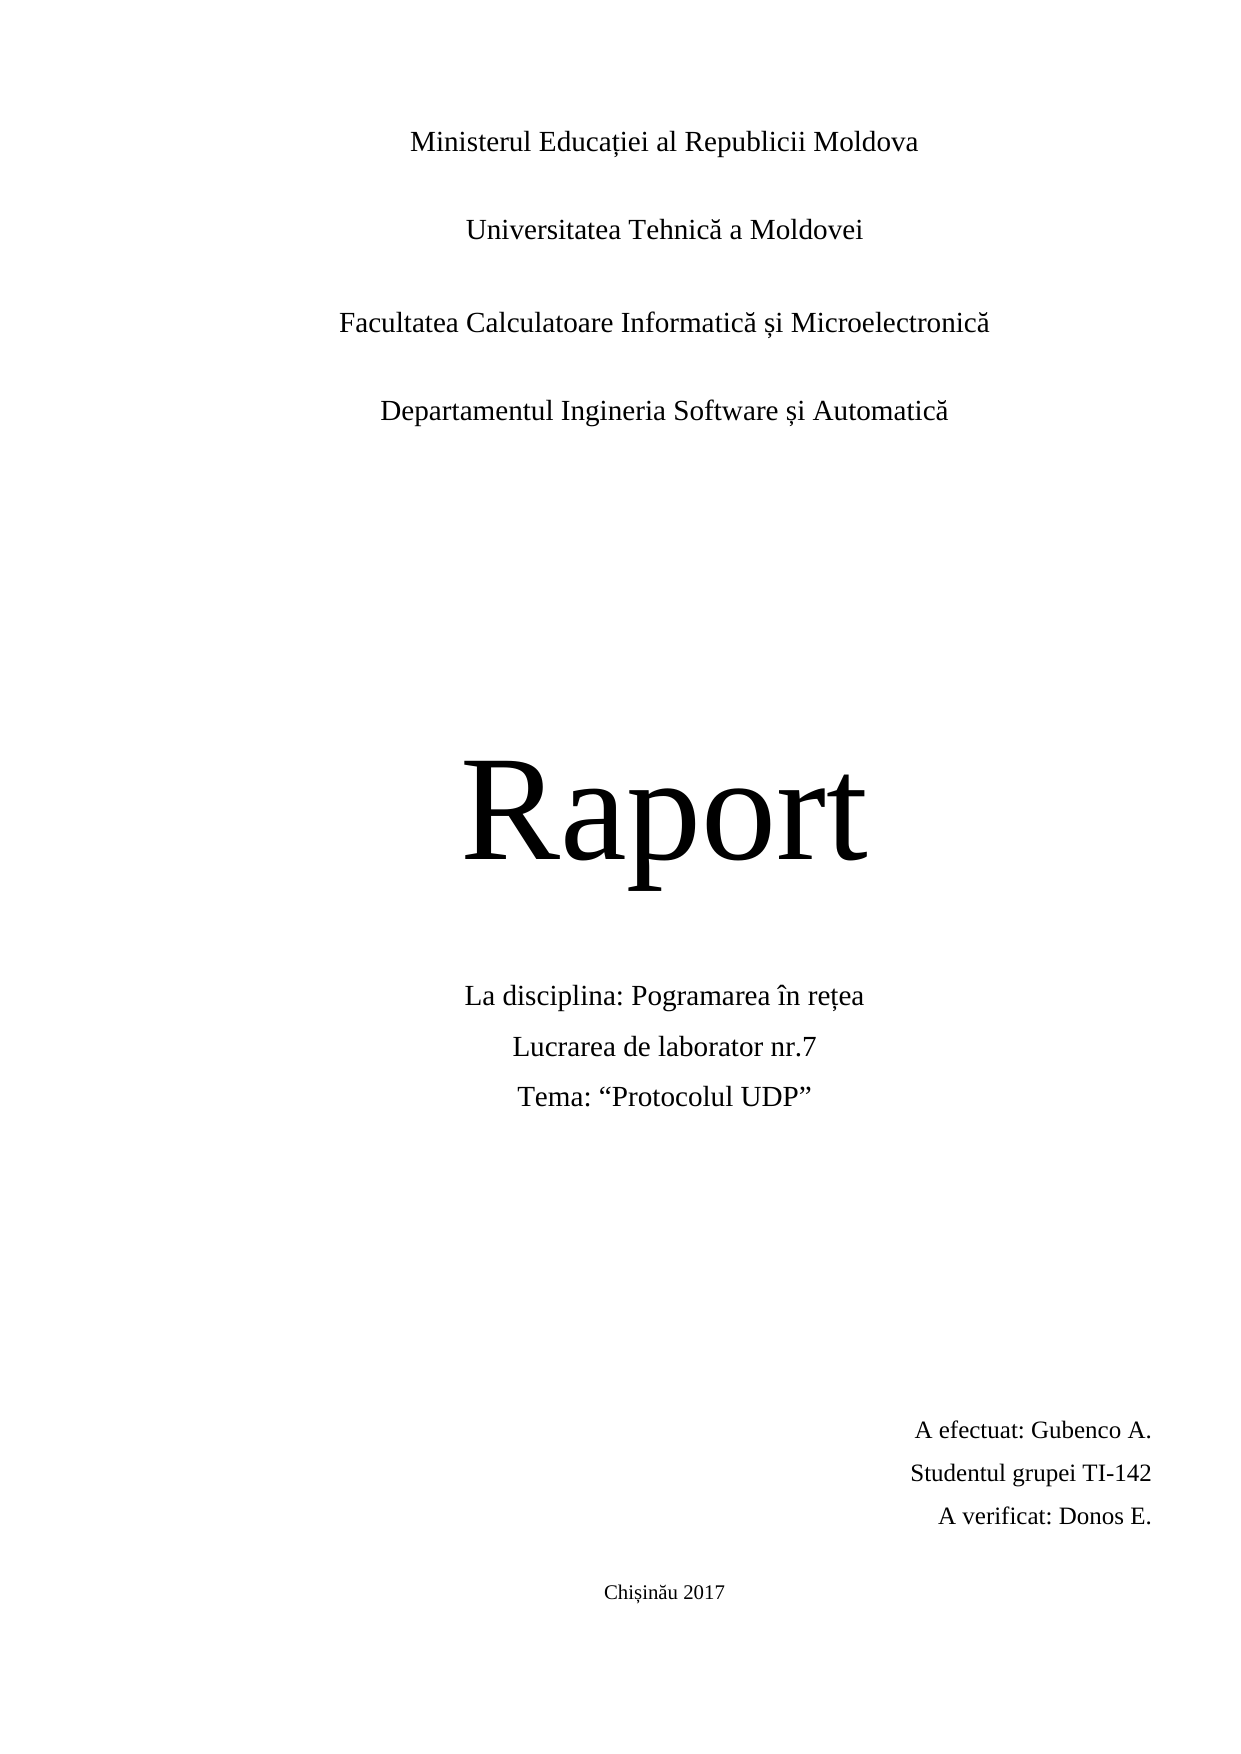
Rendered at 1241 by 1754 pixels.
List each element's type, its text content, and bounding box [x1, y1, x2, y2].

text Departamentul Ingineria Software și Automatică [177, 393, 1152, 426]
text A verificat: Donos E. [177, 1501, 1152, 1530]
text La disciplina: Pogramarea în rețea [177, 978, 1152, 1012]
text Lucrarea de laborator nr.7 [177, 1029, 1152, 1062]
text Raport [177, 719, 1152, 892]
text Tema: “Protocolul UDP” [177, 1079, 1152, 1112]
text Ministerul Educației al Republicii Moldova [177, 124, 1152, 158]
text Studentul grupei TI-142 [177, 1458, 1152, 1487]
text A efectuat: Gubenco A. [177, 1415, 1152, 1443]
text Chișinău 2017 [177, 1580, 1152, 1604]
text Universitatea Tehnică a Moldovei [177, 212, 1152, 246]
text Facultatea Calculatoare Informatică și Microelectronică [177, 305, 1152, 338]
